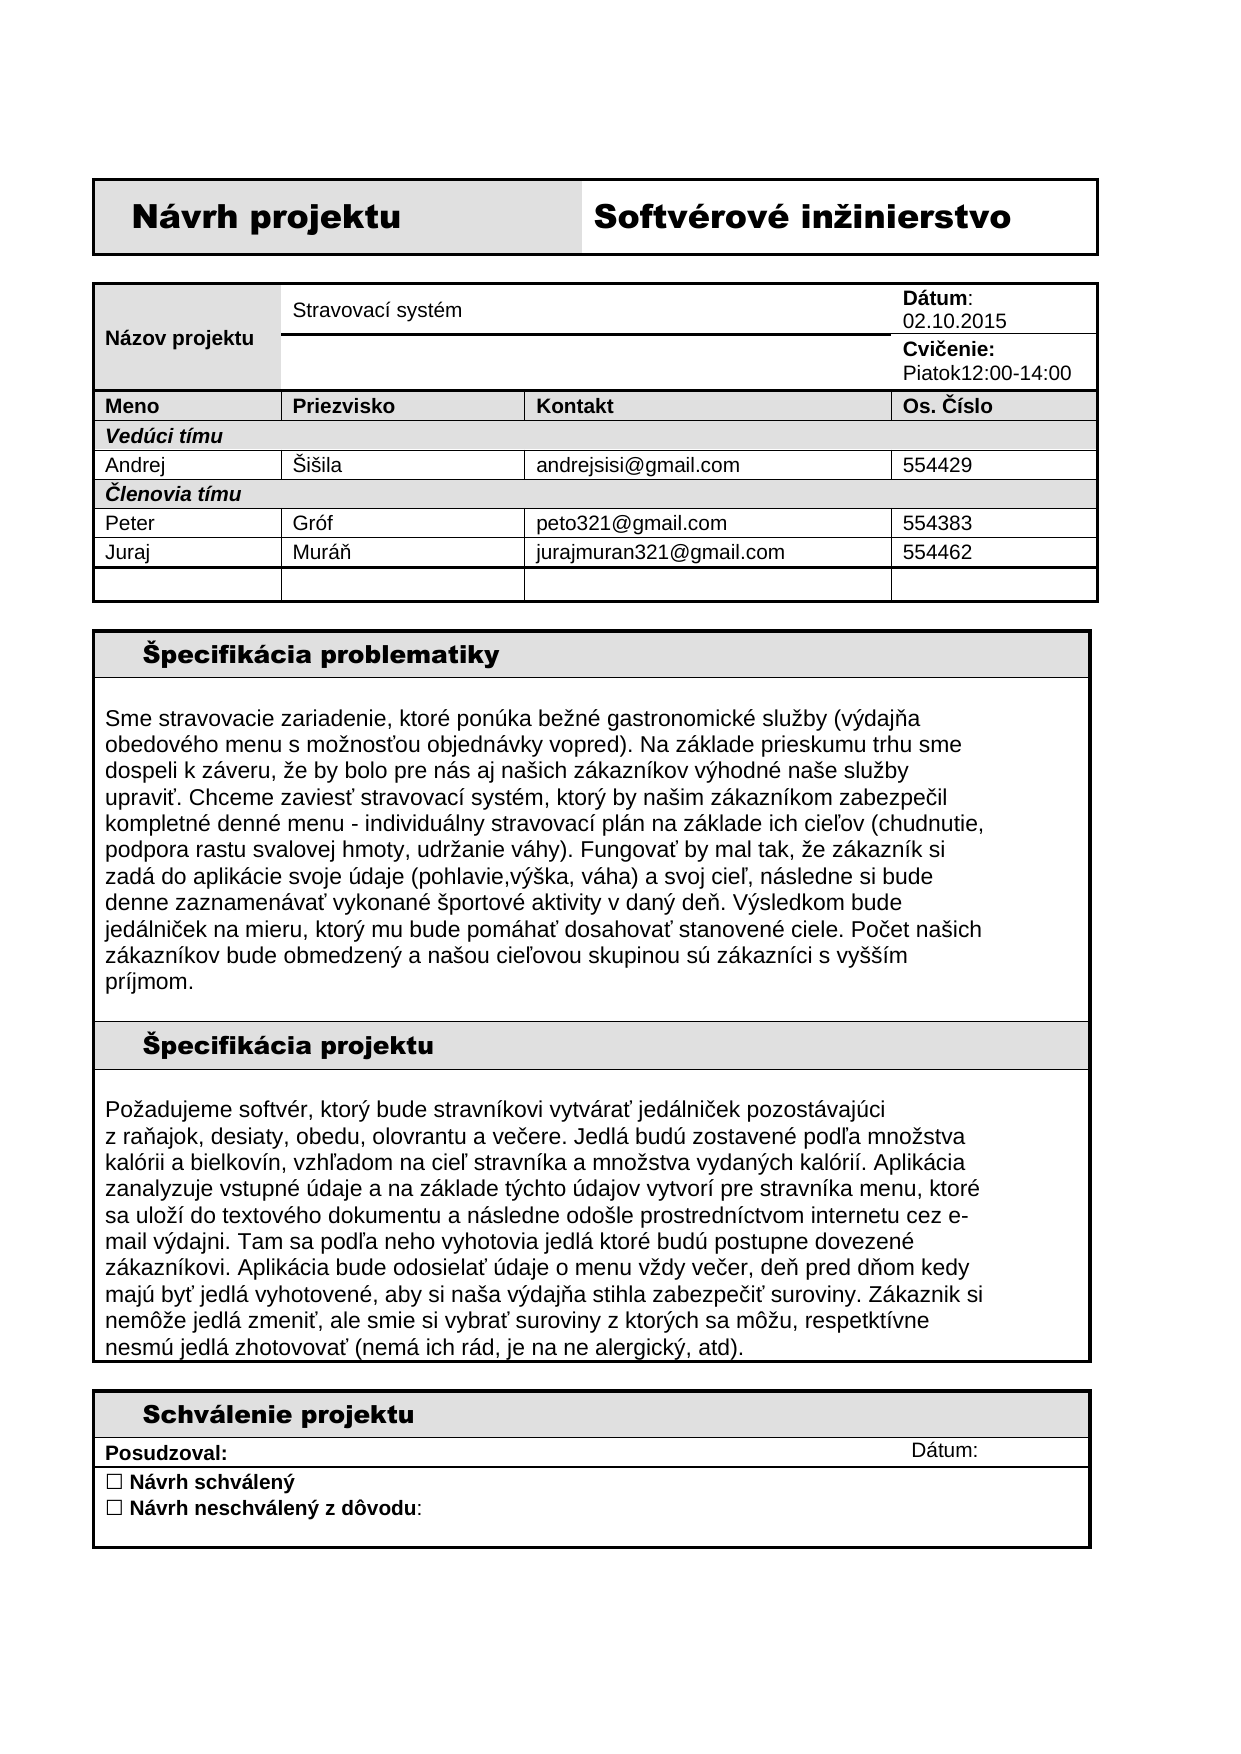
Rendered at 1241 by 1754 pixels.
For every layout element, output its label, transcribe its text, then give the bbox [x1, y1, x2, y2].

table_header Stravovací systém [281, 285, 891, 333]
table_header Návrh projektu [95, 181, 582, 253]
table_cell Vedúci tímu [95, 421, 1096, 449]
table_cell [281, 336, 891, 389]
table_cell Požadujeme softvér, ktorý bude stravníkovi vytvárať jedálniček pozostávajúci z raňajok, desiaty, obedu, olovrantu a večere. Jedlá budú zostavené podľa množstva kalórii a bielkovín, vzhľadom na cieľ stravníka a množstva vydaných kalórií. Aplikácia zanalyzuje vstupné údaje a na základe týchto údajov vytvorí pre stravníka menu, ktoré sa uloží do textového dokumentu a následne odošle prostredníctvom internetu cez e-mail výdajni. Tam sa podľa neho vyhotovia jedlá ktoré budú postupne dovezené zákazníkovi. Aplikácia bude odosielať údaje o menu vždy večer, deň pred dňom kedy majú byť jedlá vyhotovené, aby si naša výdajňa stihla zabezpečiť suroviny. Zákaznik si nemôže jedlá zmeniť, ale smie si vybrať suroviny z ktorých sa môžu, respetktívne nesmú jedlá zhotovovať (nemá ich rád, je na ne alergický, atd). [95, 1070, 1088, 1360]
table_header Softvérové inžinierstvo [582, 181, 1096, 253]
table_cell Meno [95, 392, 281, 420]
table_cell [525, 569, 891, 600]
table_header Schválenie projektu [95, 1393, 1088, 1437]
table_cell Špecifikácia projektu [95, 1022, 1088, 1069]
table_cell 554383 [892, 509, 1096, 537]
table_cell [95, 569, 281, 600]
table_cell peto321@gmail.com [525, 509, 891, 537]
table_cell Muráň [282, 538, 524, 566]
table_cell andrejsisi@gmail.com [525, 451, 891, 479]
table_cell Andrej [95, 451, 281, 479]
table_cell Dátum: [900, 1438, 1088, 1466]
table_cell Juraj [95, 538, 281, 566]
table_cell Sme stravovacie zariadenie, ktoré ponúka bežné gastronomické služby (výdajňa obedového menu s možnosťou objednávky vopred). Na základe prieskumu trhu sme dospeli k záveru, že by bolo pre nás aj našich zákazníkov výhodné naše služby upraviť. Chceme zaviesť stravovací systém, ktorý by našim zákazníkom zabezpečil kompletné denné menu - individuálny stravovací plán na základe ich cieľov (chudnutie, podpora rastu svalovej hmoty, udržanie váhy). Fungovať by mal tak, že zákazník si zadá do aplikácie svoje údaje (pohlavie,výška, váha) a svoj cieľ, následne si bude denne zaznamenávať vykonané športové aktivity v daný deň. Výsledkom bude jedálniček na mieru, ktorý mu bude pomáhať dosahovať stanovené ciele. Počet našich zákazníkov bude obmedzený a našou cieľovou skupinou sú zákazníci s vyšším príjmom. [95, 678, 1088, 1021]
table_cell Os. Číslo [892, 392, 1096, 420]
table_cell Kontakt [525, 392, 891, 420]
table_cell Gróf [282, 509, 524, 537]
table_cell Šišila [282, 451, 524, 479]
table_header Špecifikácia problematiky [95, 633, 1088, 677]
table_cell [892, 569, 1096, 600]
table_cell 554462 [892, 538, 1096, 566]
table_cell Priezvisko [282, 392, 524, 420]
table_cell [282, 569, 524, 600]
table_cell Cvičenie: Piatok12:00-14:00 [891, 334, 1096, 389]
table_cell Členovia tímu [95, 480, 1096, 508]
table_cell 554429 [892, 451, 1096, 479]
table_cell Peter [95, 509, 281, 537]
table_cell jurajmuran321@gmail.com [525, 538, 891, 566]
table_header Dátum: 02.10.2015 [891, 285, 1096, 333]
table_header Názov projektu [95, 285, 281, 389]
table_cell Posudzoval: [95, 1438, 900, 1466]
table_cell ☐ Návrh schválený ☐ Návrh neschválený z dôvodu: [95, 1468, 1088, 1546]
